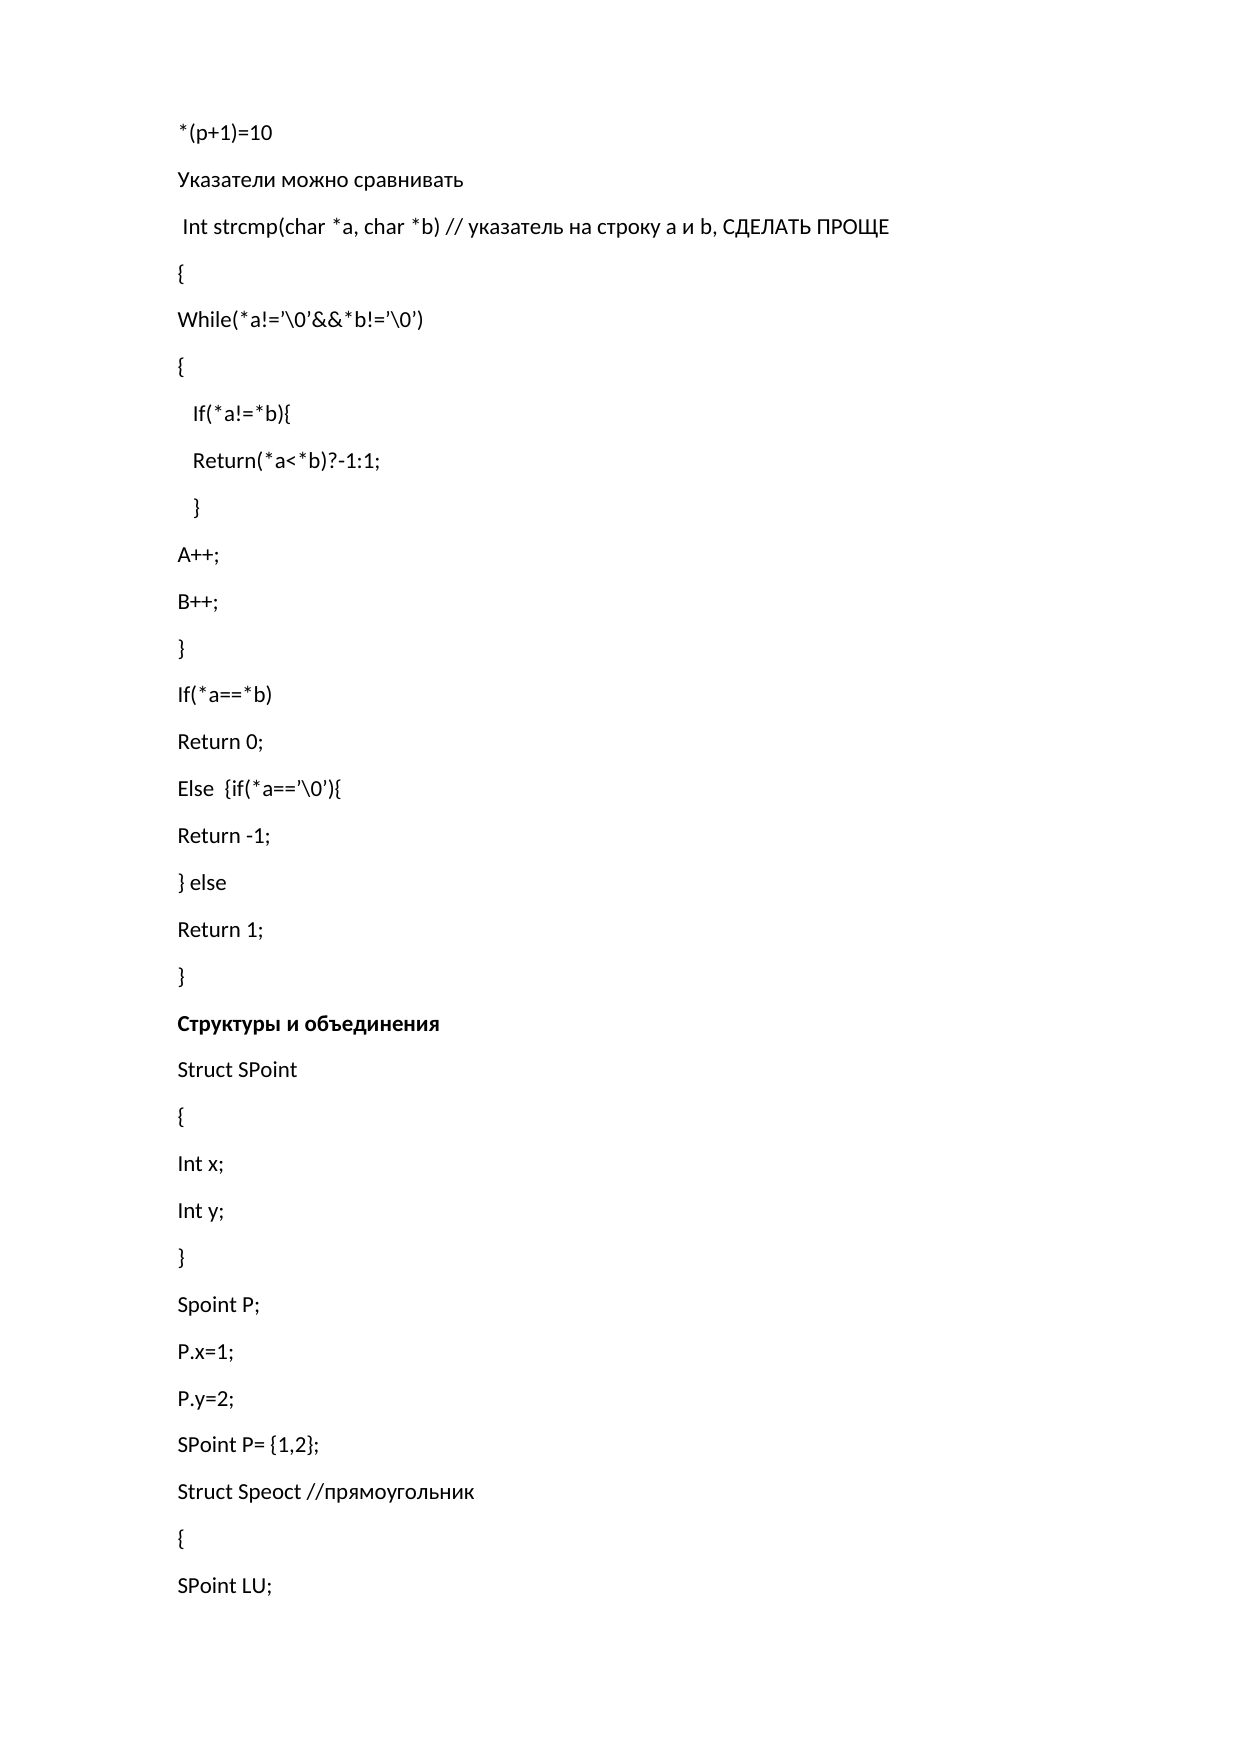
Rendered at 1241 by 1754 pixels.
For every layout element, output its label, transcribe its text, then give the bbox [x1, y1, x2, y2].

text Структуры и объединения [177, 1009, 1152, 1037]
text } [177, 1243, 1152, 1271]
text P.y=2; [177, 1384, 1152, 1412]
text } [177, 962, 1152, 990]
text { [177, 1524, 1152, 1552]
text } [177, 493, 1152, 521]
text Указатели можно сравнивать [177, 165, 1152, 193]
text { [177, 352, 1152, 381]
text Struct Speoct //прямоугольник [177, 1477, 1152, 1506]
text } [177, 634, 1152, 662]
text While(*a!=’\0’&&*b!=’\0’) [177, 306, 1152, 334]
text SPoint P= {1,2}; [177, 1431, 1152, 1459]
text Return(*a<*b)?-1:1; [177, 446, 1152, 474]
text If(*a==*b) [177, 681, 1152, 709]
text Spoint P; [177, 1290, 1152, 1318]
text Return 0; [177, 727, 1152, 756]
text Return 1; [177, 915, 1152, 943]
text Int x; [177, 1149, 1152, 1177]
text Int strcmp(char *a, char *b) // указатель на строку а и b, СДЕЛАТЬ ПРОЩЕ [177, 212, 1152, 240]
text Else {if(*a==’\0’){ [177, 774, 1152, 802]
text { [177, 1102, 1152, 1131]
text A++; [177, 540, 1152, 568]
text } else [177, 868, 1152, 896]
text *(p+1)=10 [177, 118, 1152, 146]
text SPoint LU; [177, 1571, 1152, 1599]
text Struct SPoint [177, 1056, 1152, 1084]
text B++; [177, 587, 1152, 615]
text Int y; [177, 1196, 1152, 1224]
text If(*a!=*b){ [177, 399, 1152, 427]
text P.x=1; [177, 1337, 1152, 1365]
text { [177, 259, 1152, 287]
text Return -1; [177, 821, 1152, 849]
